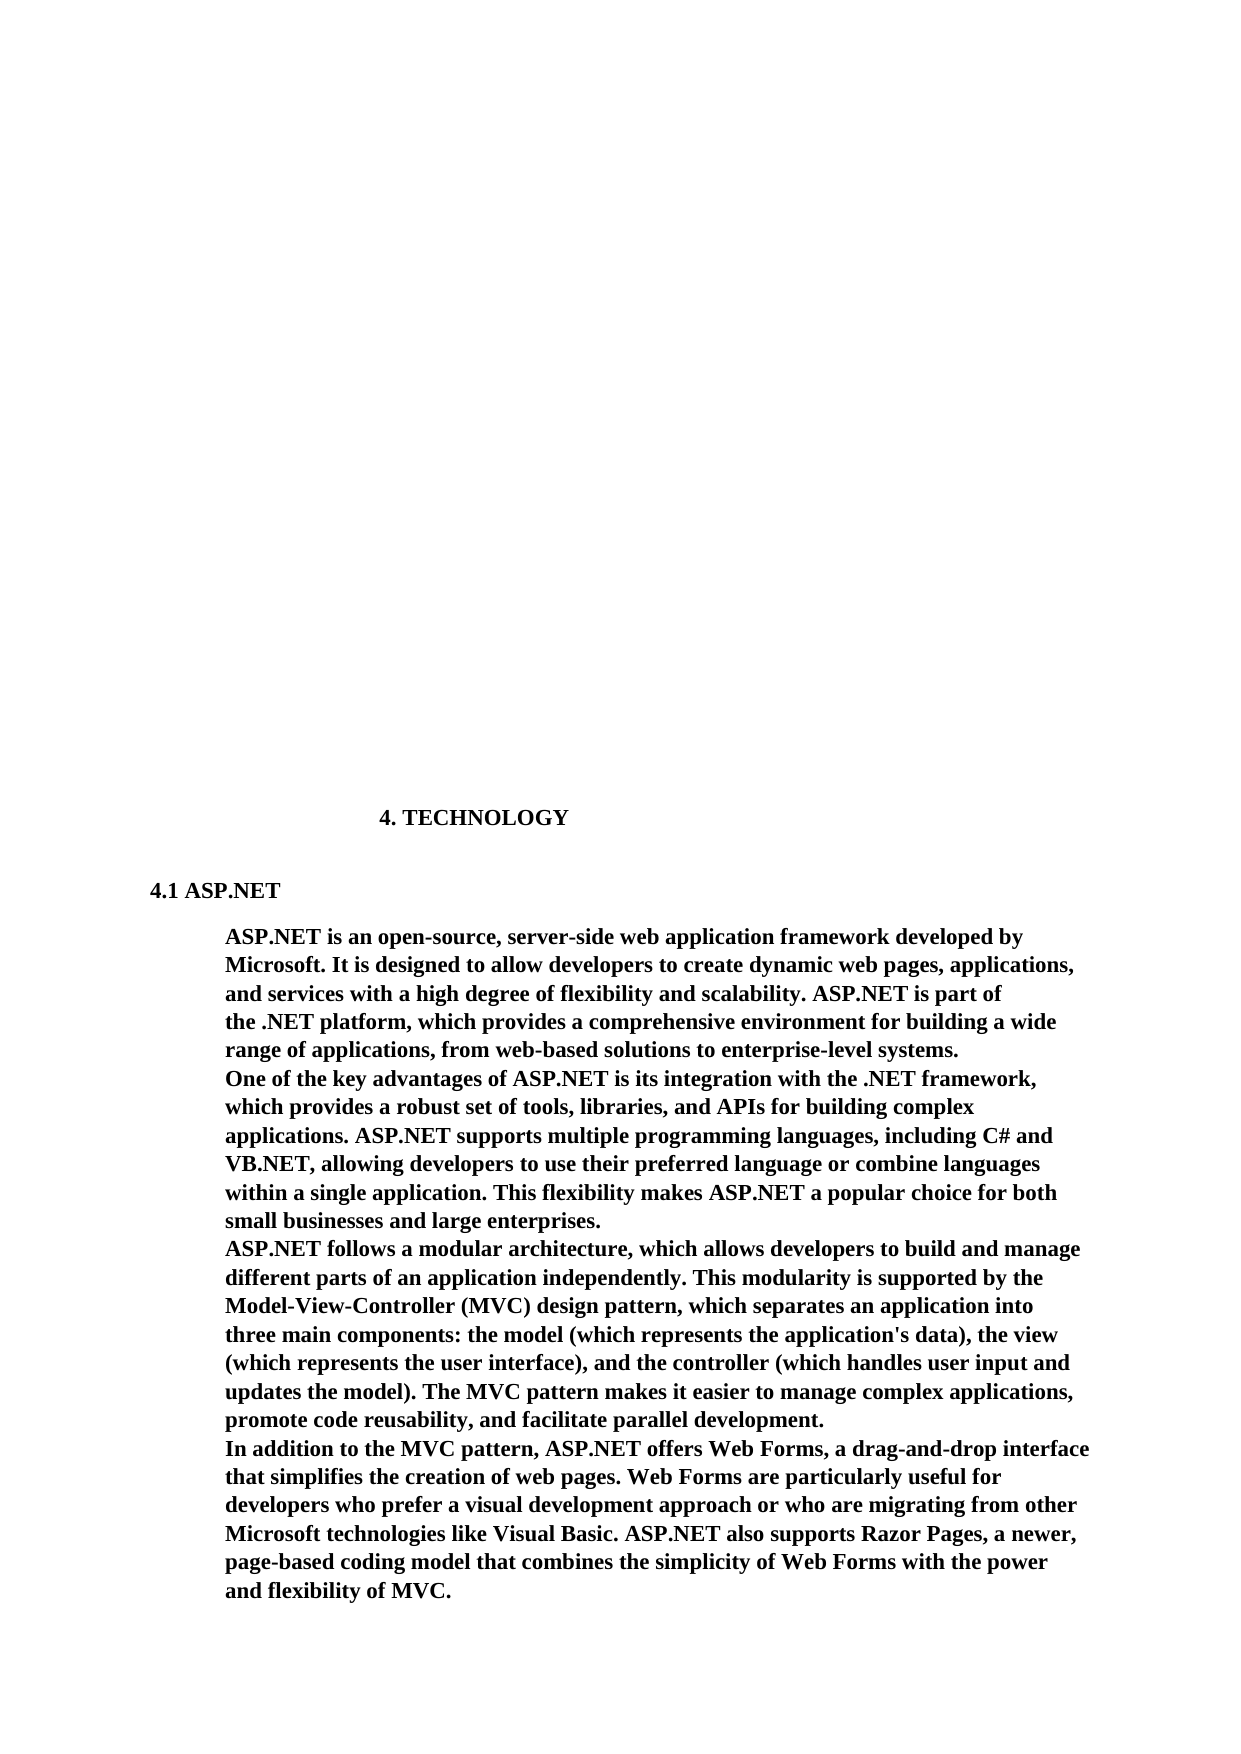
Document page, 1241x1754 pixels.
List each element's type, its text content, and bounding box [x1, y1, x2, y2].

text 4.1 ASP.NET [150, 878, 1090, 904]
list In addition to the MVC pattern, ASP.NET offers Web Forms, a drag-and-drop interface that simplifies the creation of web pages. Web Forms are particularly useful for developers who prefer a visual development approach or who are migrating from other Microsoft technologies like Visual Basic. ASP.NET also supports Razor Pages, a newer, page-based coding model that combines the simplicity of Web Forms with the power and flexibility of MVC. [225, 1434, 1090, 1603]
list 4. TECHNOLOGY [225, 804, 1090, 830]
list One of the key advantages of ASP.NET is its integration with the .NET framework, which provides a robust set of tools, libraries, and APIs for building complex applications. ASP.NET supports multiple programming languages, including C# and VB.NET, allowing developers to use their preferred language or combine languages within a single application. This flexibility makes ASP.NET a popular choice for both small businesses and large enterprises. [225, 1065, 1090, 1233]
list ASP.NET follows a modular architecture, which allows developers to build and manage different parts of an application independently. This modularity is supported by the Model-View-Controller (MVC) design pattern, which separates an application into three main components: the model (which represents the application's data), the view (which represents the user interface), and the controller (which handles user input and updates the model). The MVC pattern makes it easier to manage complex applications, promote code reusability, and facilitate parallel development. [225, 1236, 1090, 1432]
list ASP.NET is an open-source, server-side web application framework developed by Microsoft. It is designed to allow developers to create dynamic web pages, applications, and services with a high degree of flexibility and scalability. ASP.NET is part of the .NET platform, which provides a comprehensive environment for building a wide range of applications, from web-based solutions to enterprise-level systems. [225, 923, 1090, 1063]
